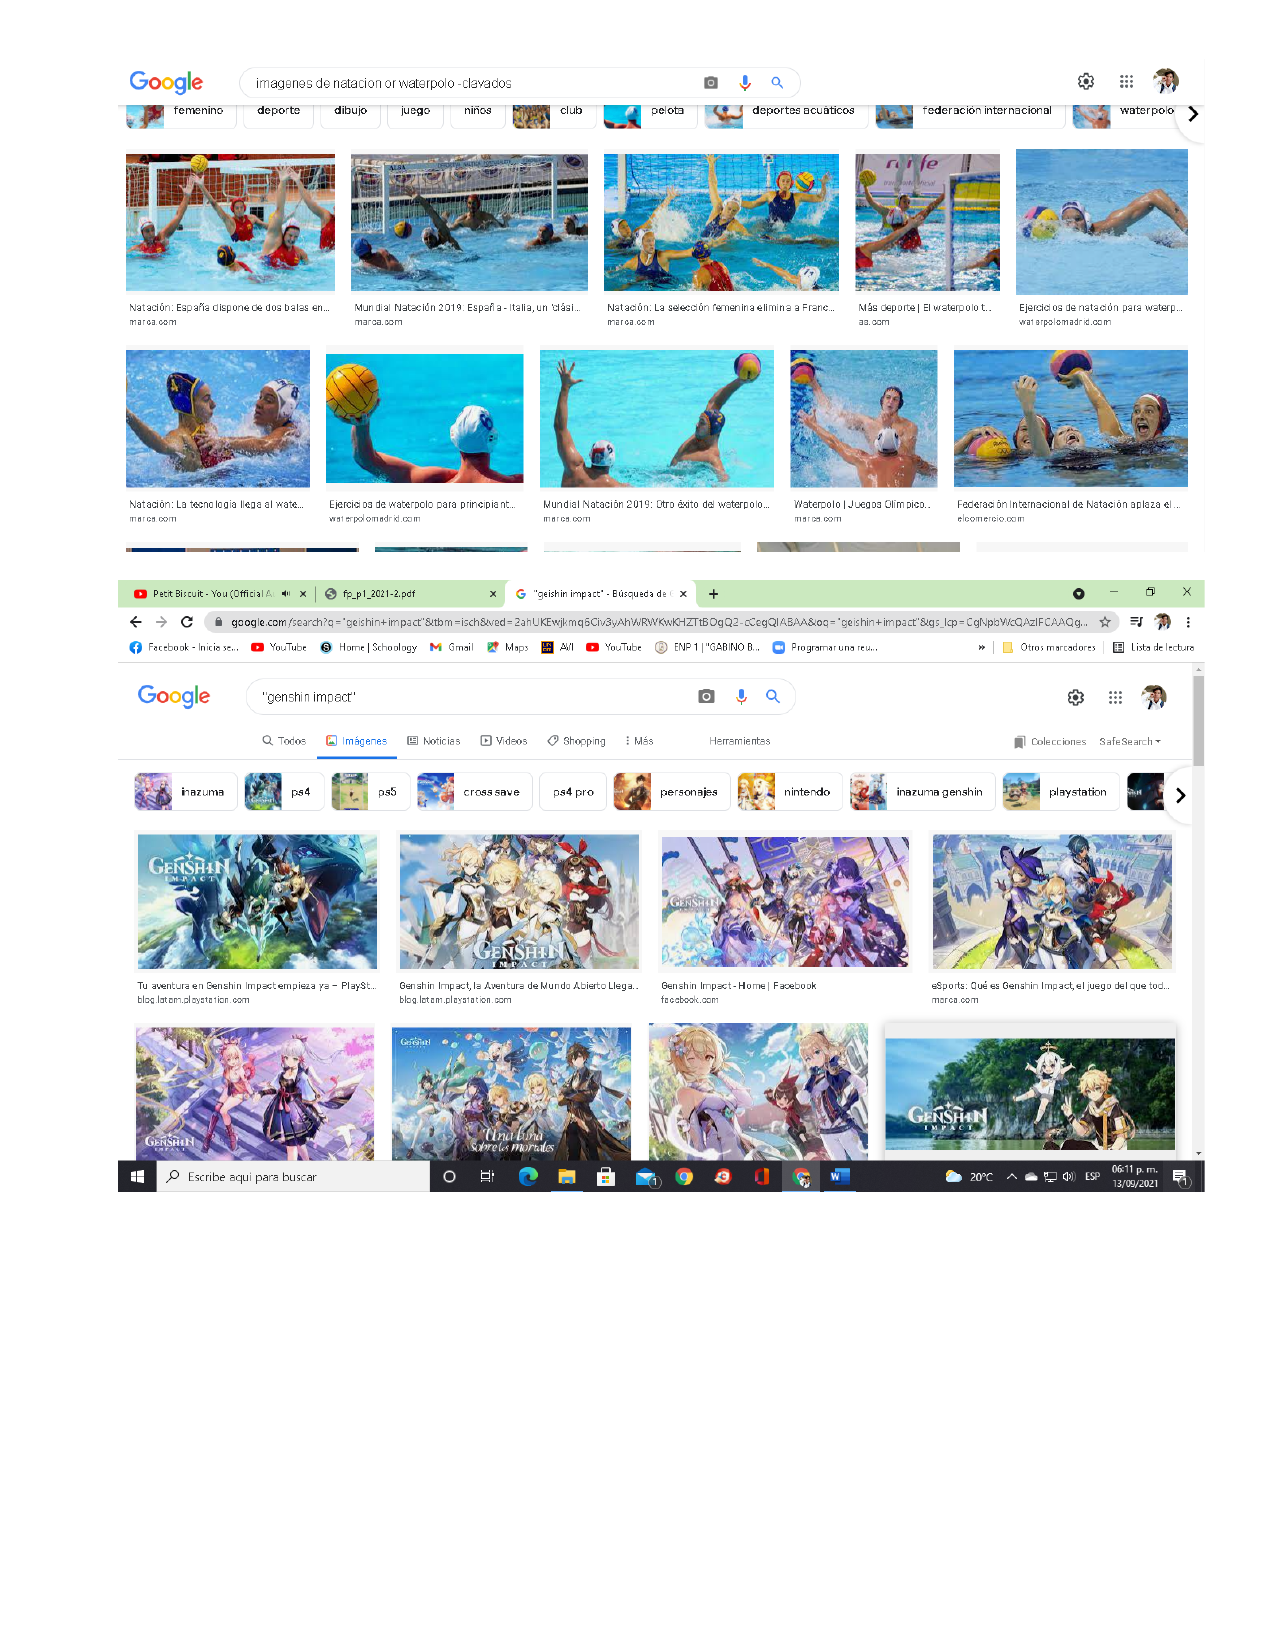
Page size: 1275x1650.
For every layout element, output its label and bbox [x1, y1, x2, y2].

picture [118, 580, 1205, 1192]
picture [118, 59, 1205, 552]
